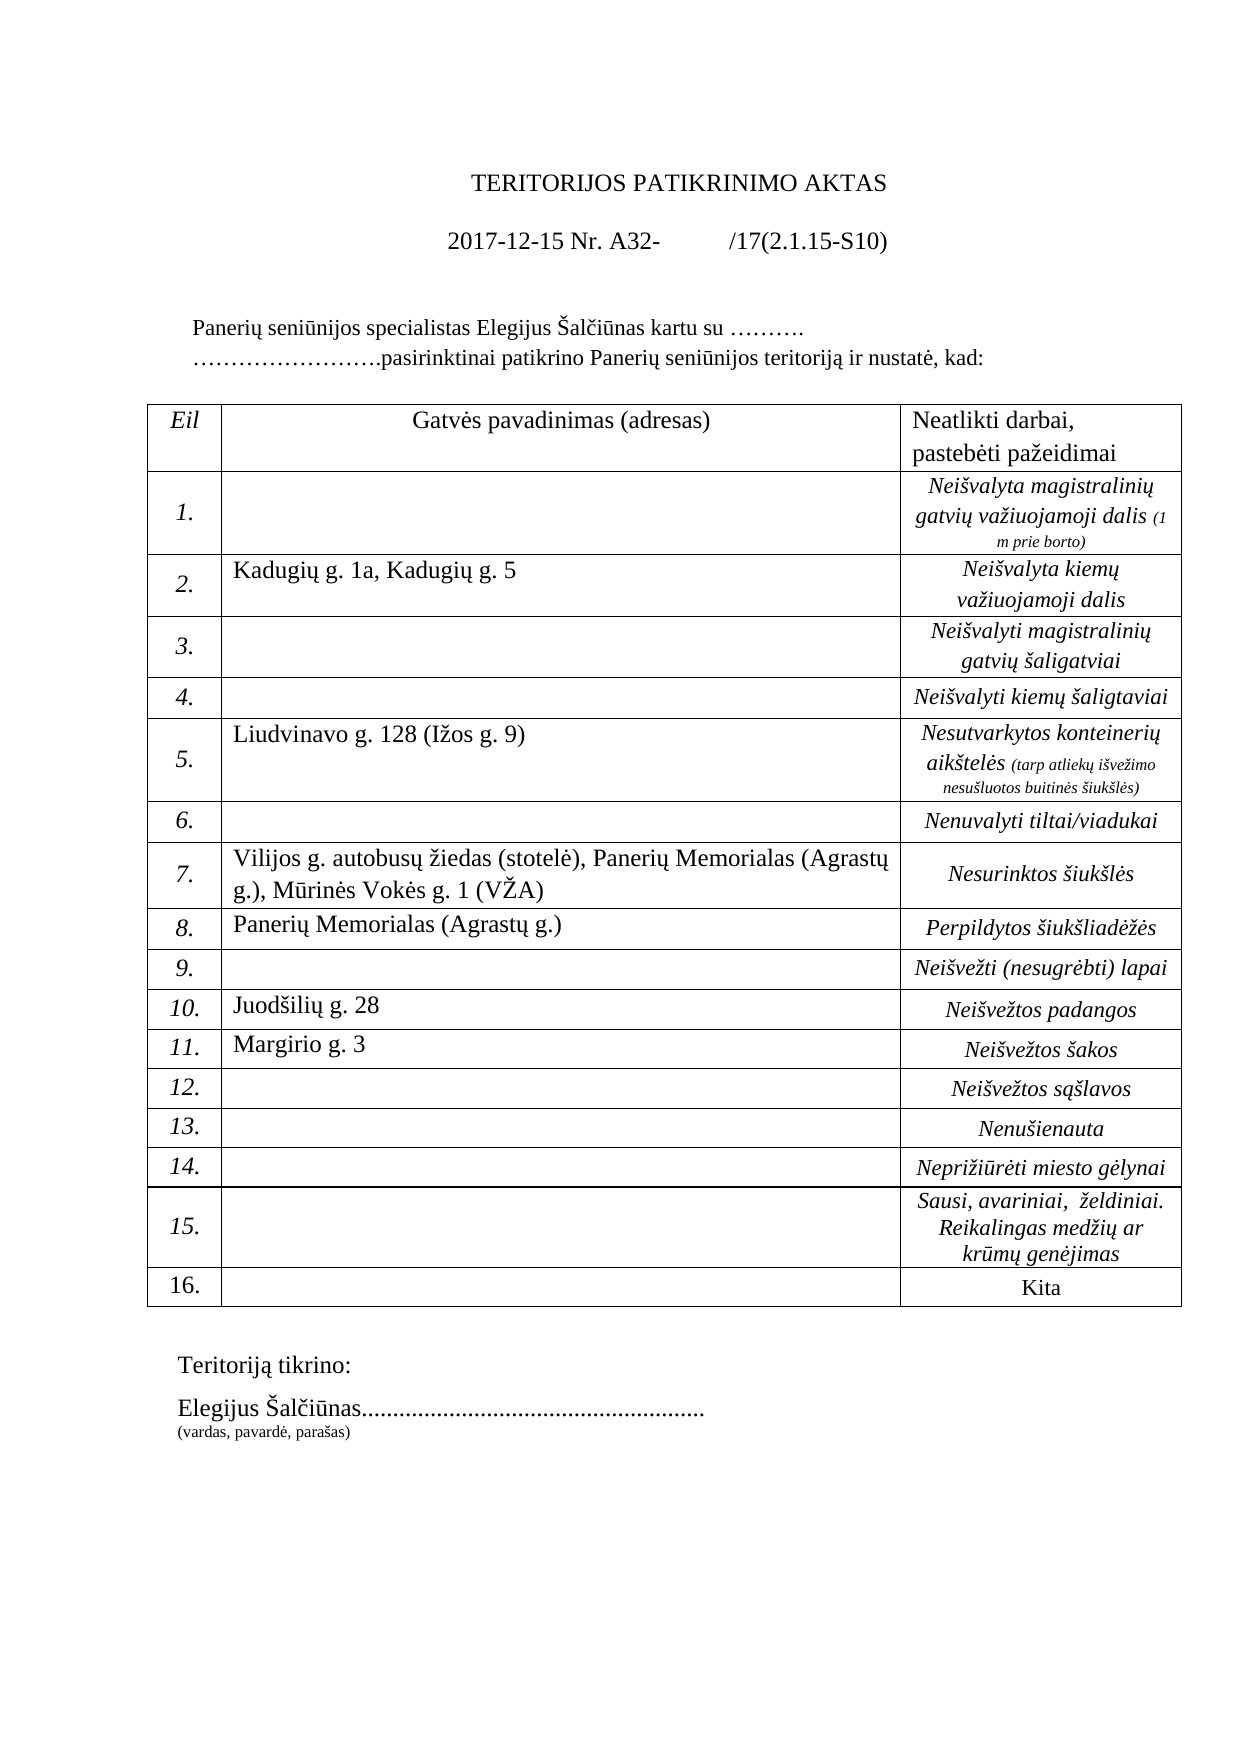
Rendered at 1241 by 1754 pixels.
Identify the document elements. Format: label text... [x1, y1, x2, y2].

table_cell 1. [148, 472, 221, 554]
table_cell Neprižiūrėti miesto gėlynai [901, 1148, 1181, 1186]
table_cell Kita [901, 1268, 1181, 1306]
table_cell Neišvalyta kiemų važiuojamoji dalis [901, 555, 1181, 616]
table_cell Neišvežtos padangos [901, 990, 1181, 1028]
table_cell [222, 1109, 900, 1147]
text Elegijus Šalčiūnas....................................................... [177, 1393, 1181, 1422]
table_cell 11. [148, 1030, 221, 1068]
table_cell 4. [148, 678, 221, 718]
table_cell 14. [148, 1148, 221, 1186]
table_cell [222, 678, 900, 718]
table_header Gatvės pavadinimas (adresas) [222, 405, 900, 471]
table_cell Neišvalyti kiemų šaligtaviai [901, 678, 1181, 718]
text …………………….pasirinktinai patikrino Panerių seniūnijos teritoriją ir nustatė, kad: [118, 344, 1181, 370]
table_cell Neišvalyta magistralinių gatvių važiuojamoji dalis (1 m prie borto) [901, 472, 1181, 554]
table_cell [222, 472, 900, 554]
table_cell [222, 1069, 900, 1107]
table_cell Nenušienauta [901, 1109, 1181, 1147]
table_cell Nesutvarkytos konteinerių aikštelės (tarp atliekų išvežimo nesušluotos buitinės šiukšlės) [901, 719, 1181, 801]
table_cell 10. [148, 990, 221, 1028]
table_cell Kadugių g. 1a, Kadugių g. 5 [222, 555, 900, 616]
table_cell 5. [148, 719, 221, 801]
table_cell [222, 617, 900, 677]
table_cell 16. [148, 1268, 221, 1306]
text TERITORIJOS PATIKRINIMO AKTAS [177, 168, 1181, 197]
table_cell [222, 1188, 900, 1267]
table_header Eil [148, 405, 221, 471]
table_cell 13. [148, 1109, 221, 1147]
table_header Neatlikti darbai, pastebėti pažeidimai [901, 405, 1181, 471]
table_cell Neišvežtos sąšlavos [901, 1069, 1181, 1107]
table_cell Neišvežti (nesugrėbti) lapai [901, 950, 1181, 989]
table_cell Nesurinktos šiukšlės [901, 843, 1181, 908]
table_cell Margirio g. 3 [222, 1030, 900, 1068]
text Teritoriją tikrino: [177, 1350, 1181, 1379]
table_cell Vilijos g. autobusų žiedas (stotelė), Panerių Memorialas (Agrastų g.), Mūrinės Vokės g. 1 (VŽA) [222, 843, 900, 908]
table_cell Neišvalyti magistralinių gatvių šaligatviai [901, 617, 1181, 677]
table_cell [222, 1148, 900, 1186]
text (vardas, pavardė, parašas) [177, 1422, 1181, 1441]
table_cell [222, 1268, 900, 1306]
table_cell Perpildytos šiukšliadėžės [901, 909, 1181, 949]
table_cell Sausi, avariniai, želdiniai. Reikalingas medžių ar krūmų genėjimas [901, 1188, 1181, 1267]
table_cell [222, 802, 900, 842]
text Panerių seniūnijos specialistas Elegijus Šalčiūnas kartu su ………. [118, 314, 1181, 340]
table_cell [222, 950, 900, 989]
table_cell 15. [148, 1188, 221, 1267]
table_cell 7. [148, 843, 221, 908]
table_cell Juodšilių g. 28 [222, 990, 900, 1028]
text 2017-12-15 Nr. A32- /17(2.1.15-S10) [447, 226, 1181, 255]
table_cell 2. [148, 555, 221, 616]
table_cell Liudvinavo g. 128 (Ižos g. 9) [222, 719, 900, 801]
table_cell 6. [148, 802, 221, 842]
table_cell 12. [148, 1069, 221, 1107]
table_cell Nenuvalyti tiltai/viadukai [901, 802, 1181, 842]
table_cell 9. [148, 950, 221, 989]
table_cell 3. [148, 617, 221, 677]
table_cell 8. [148, 909, 221, 949]
table_cell Panerių Memorialas (Agrastų g.) [222, 909, 900, 949]
table_cell Neišvežtos šakos [901, 1030, 1181, 1068]
